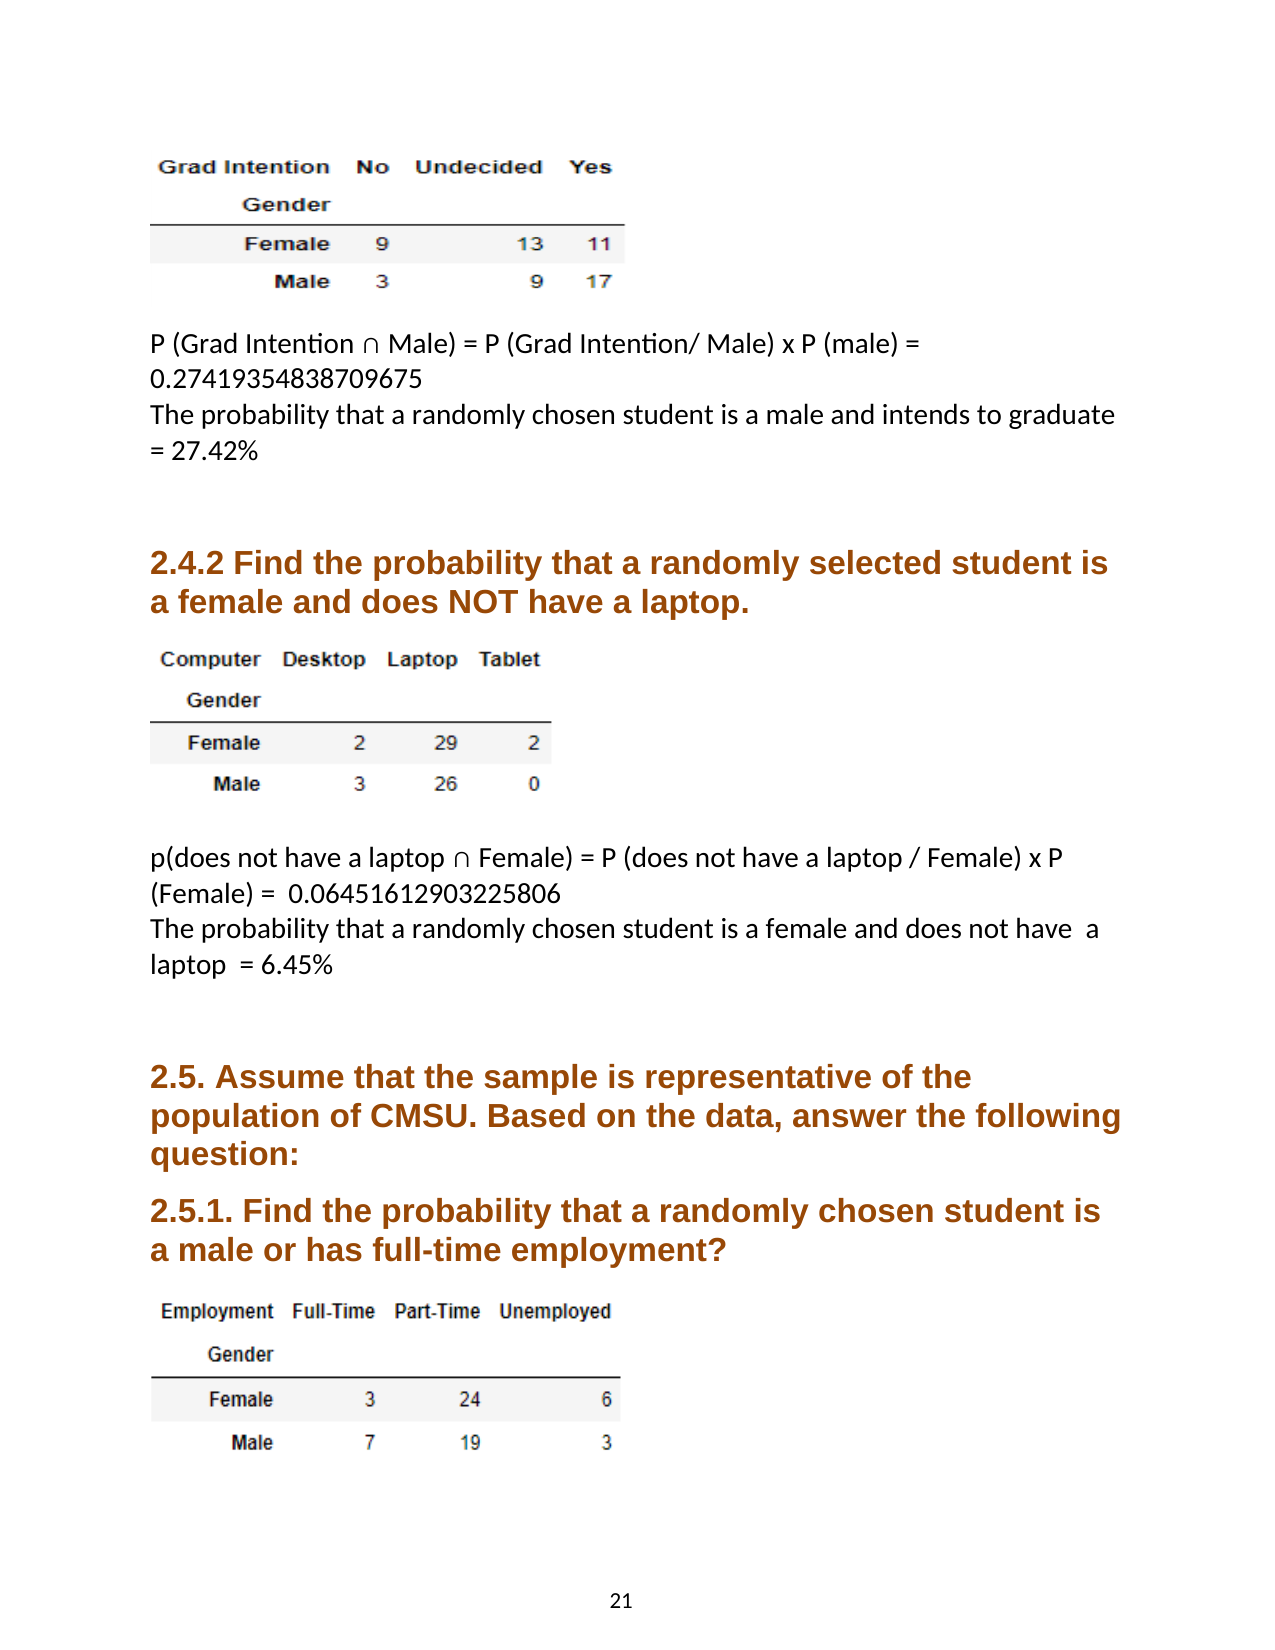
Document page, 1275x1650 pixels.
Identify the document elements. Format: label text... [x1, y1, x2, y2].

text p(does not have a laptop ∩ Female) = P (does not have a laptop / Female) x P (Female) = 0.06451612903225806 [150, 839, 1125, 910]
picture [150, 1287, 663, 1480]
text The probability that a randomly chosen student is a male and intends to graduate = 27.42% [150, 396, 1125, 467]
text 2.4.2 Find the probability that a randomly selected student is a female and does NOT have a laptop. [150, 543, 1125, 620]
text P (Grad Intention ∩ Male) = P (Grad Intention/ Male) x P (male) = 0.27419354838709675 [150, 325, 1125, 396]
picture [150, 150, 661, 307]
text 2.5. Assume that the sample is representative of the population of CMSU. Based on the data, answer the following question: [150, 1057, 1125, 1173]
text The probability that a randomly chosen student is a female and does not have a laptop = 6.45% [150, 910, 1125, 982]
text 2.5.1. Find the probability that a randomly chosen student is a male or has full-time employment? [150, 1192, 1125, 1268]
picture [150, 639, 596, 821]
